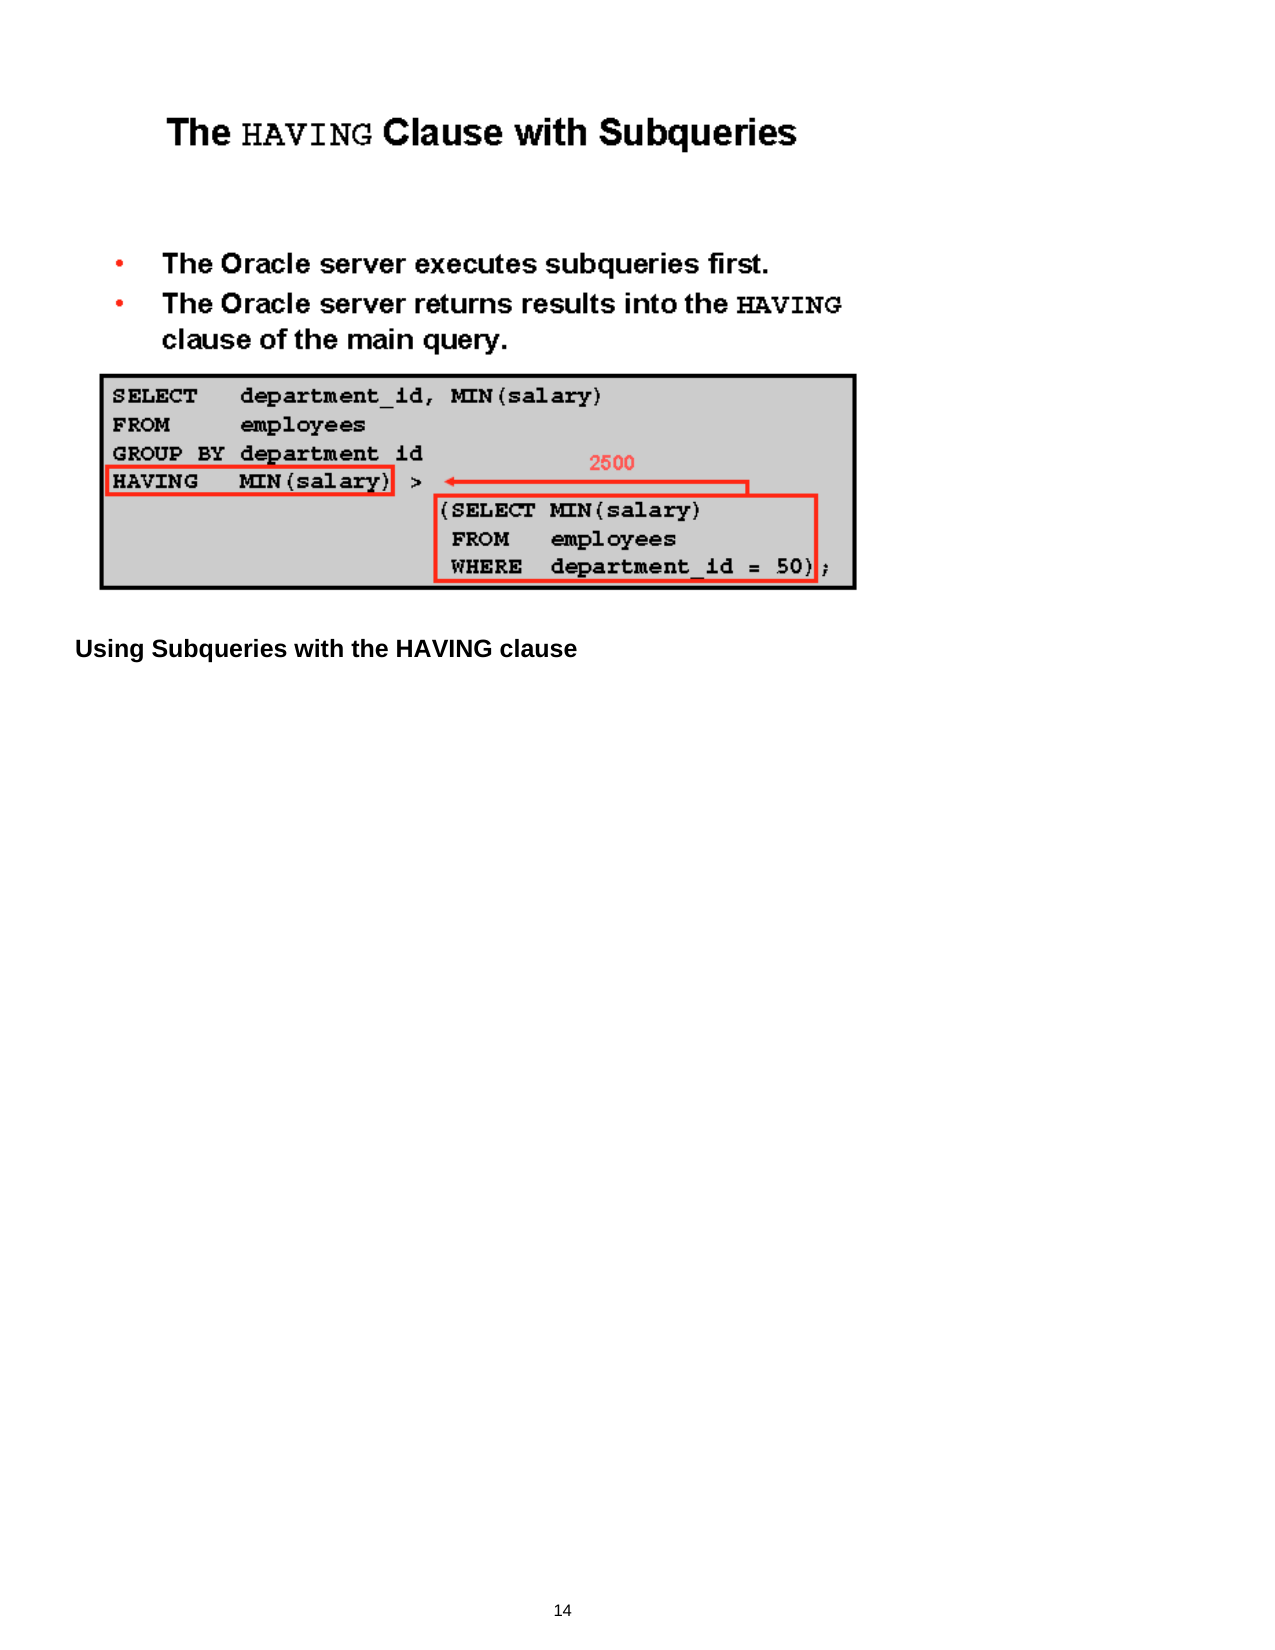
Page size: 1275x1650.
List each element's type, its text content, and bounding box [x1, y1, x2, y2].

text Using Subqueries with the HAVING clause [75, 634, 1200, 663]
picture [75, 108, 898, 630]
